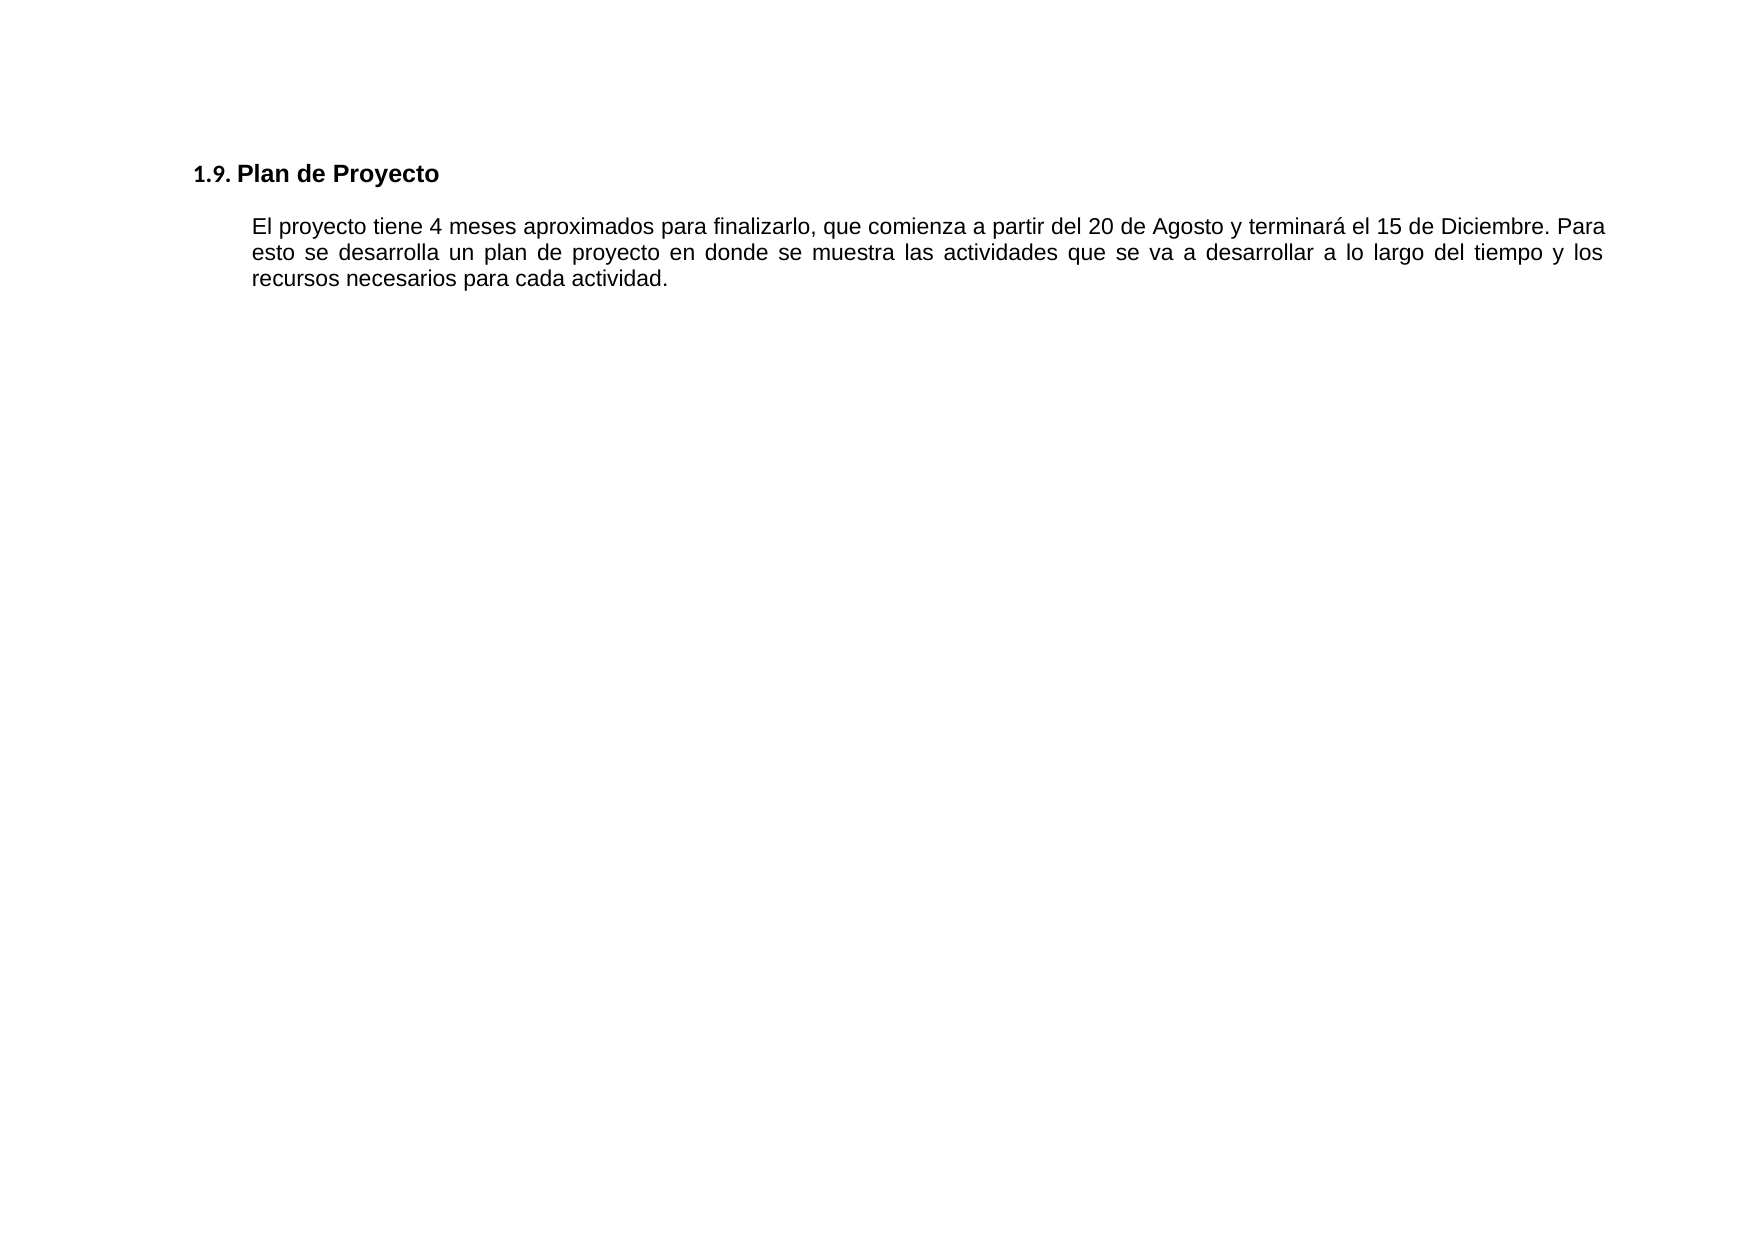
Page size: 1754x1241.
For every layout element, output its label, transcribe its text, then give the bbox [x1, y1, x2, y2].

subtitle Plan de Proyecto [193, 158, 1606, 189]
text El proyecto tiene 4 meses aproximados para finalizarlo, que comienza a partir del 20 de Agosto y terminará el 15 de Diciembre. Para esto se desarrolla un plan de proyecto en donde se muestra las actividades que se va a desarrollar a lo largo del tiempo y los recursos necesarios para cada actividad. [252, 213, 1606, 292]
